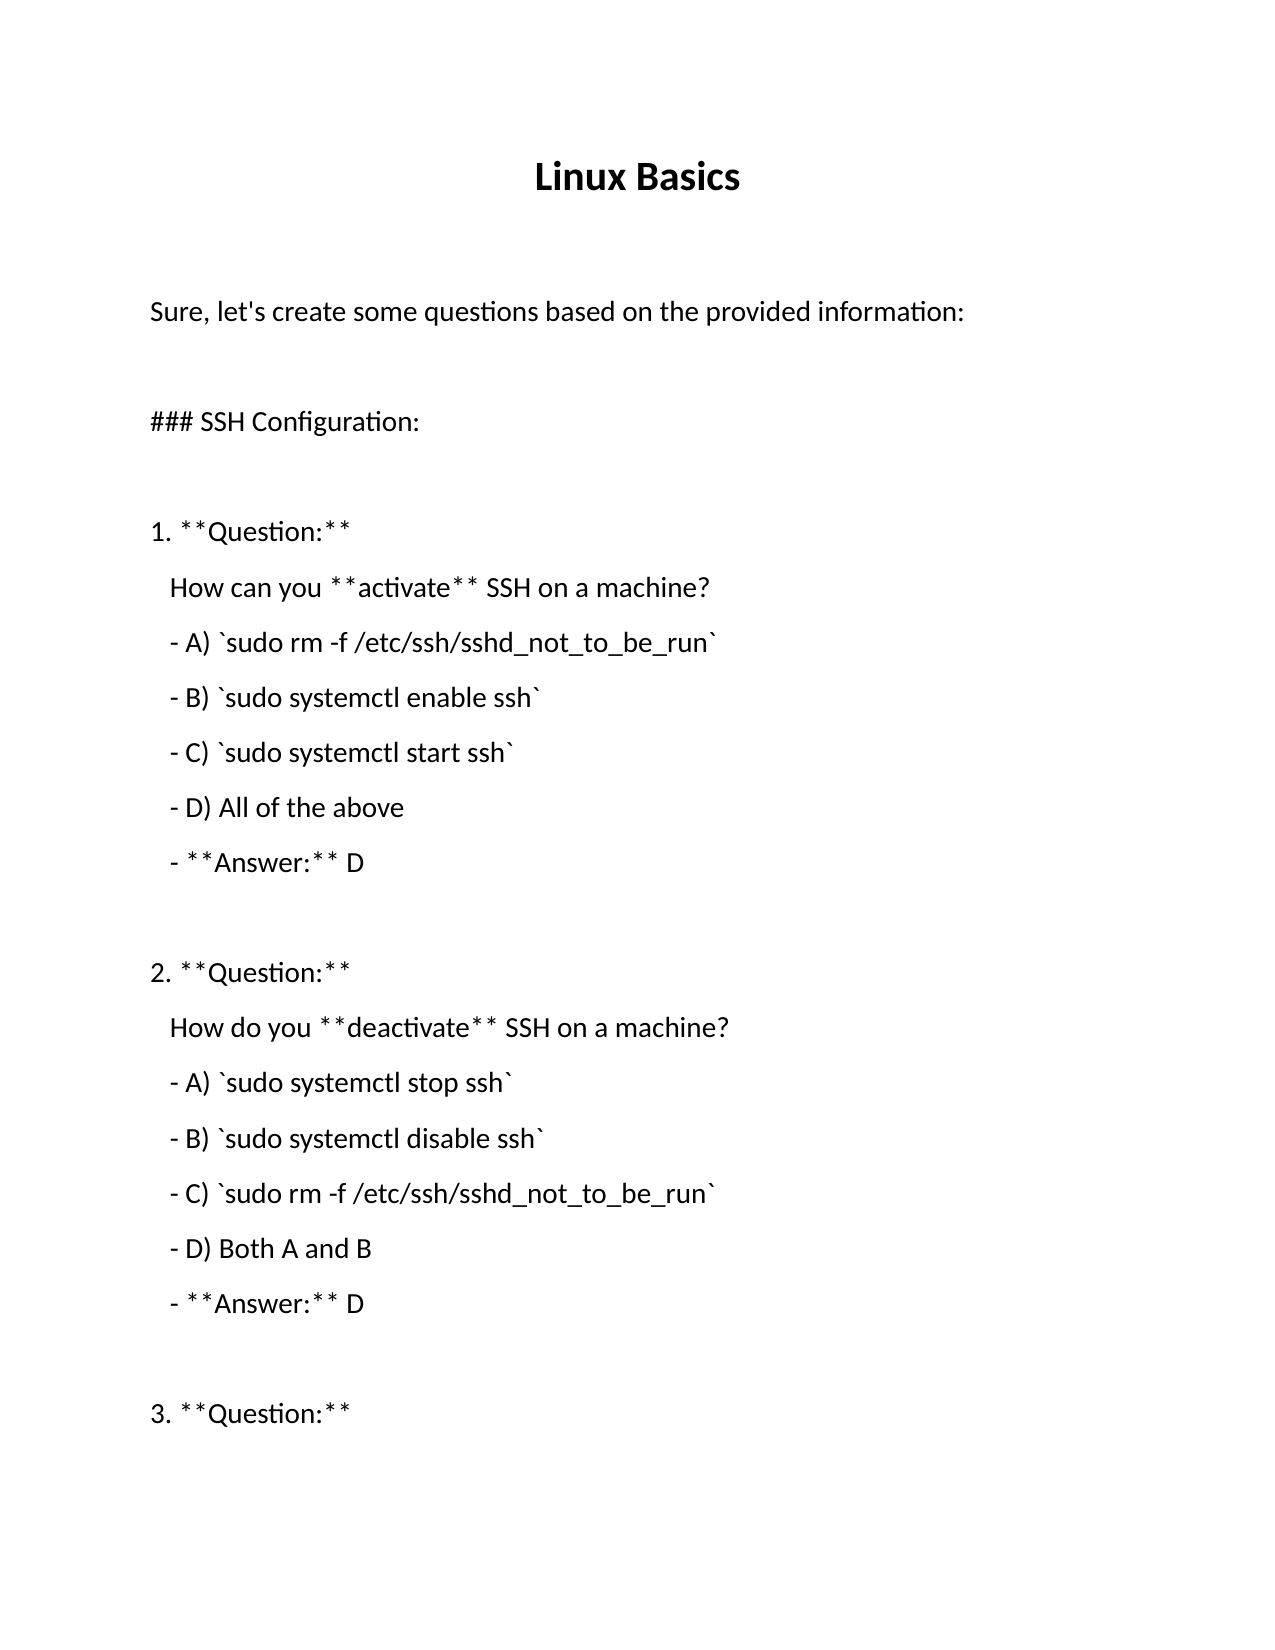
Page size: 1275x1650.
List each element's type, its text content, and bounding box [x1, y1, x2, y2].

text 2. **Question:** [150, 954, 1125, 990]
text - D) Both A and B [150, 1230, 1125, 1266]
text 3. **Question:** [150, 1395, 1125, 1431]
text - **Answer:** D [150, 1285, 1125, 1321]
text - C) `sudo systemctl start ssh` [150, 734, 1125, 769]
text - D) All of the above [150, 789, 1125, 825]
text - C) `sudo rm -f /etc/ssh/sshd_not_to_be_run` [150, 1175, 1125, 1210]
text - A) `sudo systemctl stop ssh` [150, 1064, 1125, 1100]
text - **Answer:** D [150, 844, 1125, 880]
text ### SSH Configuration: [150, 403, 1125, 439]
text - B) `sudo systemctl disable ssh` [150, 1120, 1125, 1155]
text 1. **Question:** [150, 513, 1125, 549]
text - B) `sudo systemctl enable ssh` [150, 679, 1125, 714]
text How do you **deactivate** SSH on a machine? [150, 1009, 1125, 1045]
text - A) `sudo rm -f /etc/ssh/sshd_not_to_be_run` [150, 624, 1125, 659]
text Linux Basics [150, 150, 1125, 201]
text How can you **activate** SSH on a machine? [150, 569, 1125, 604]
text Sure, let's create some questions based on the provided information: [150, 293, 1125, 329]
